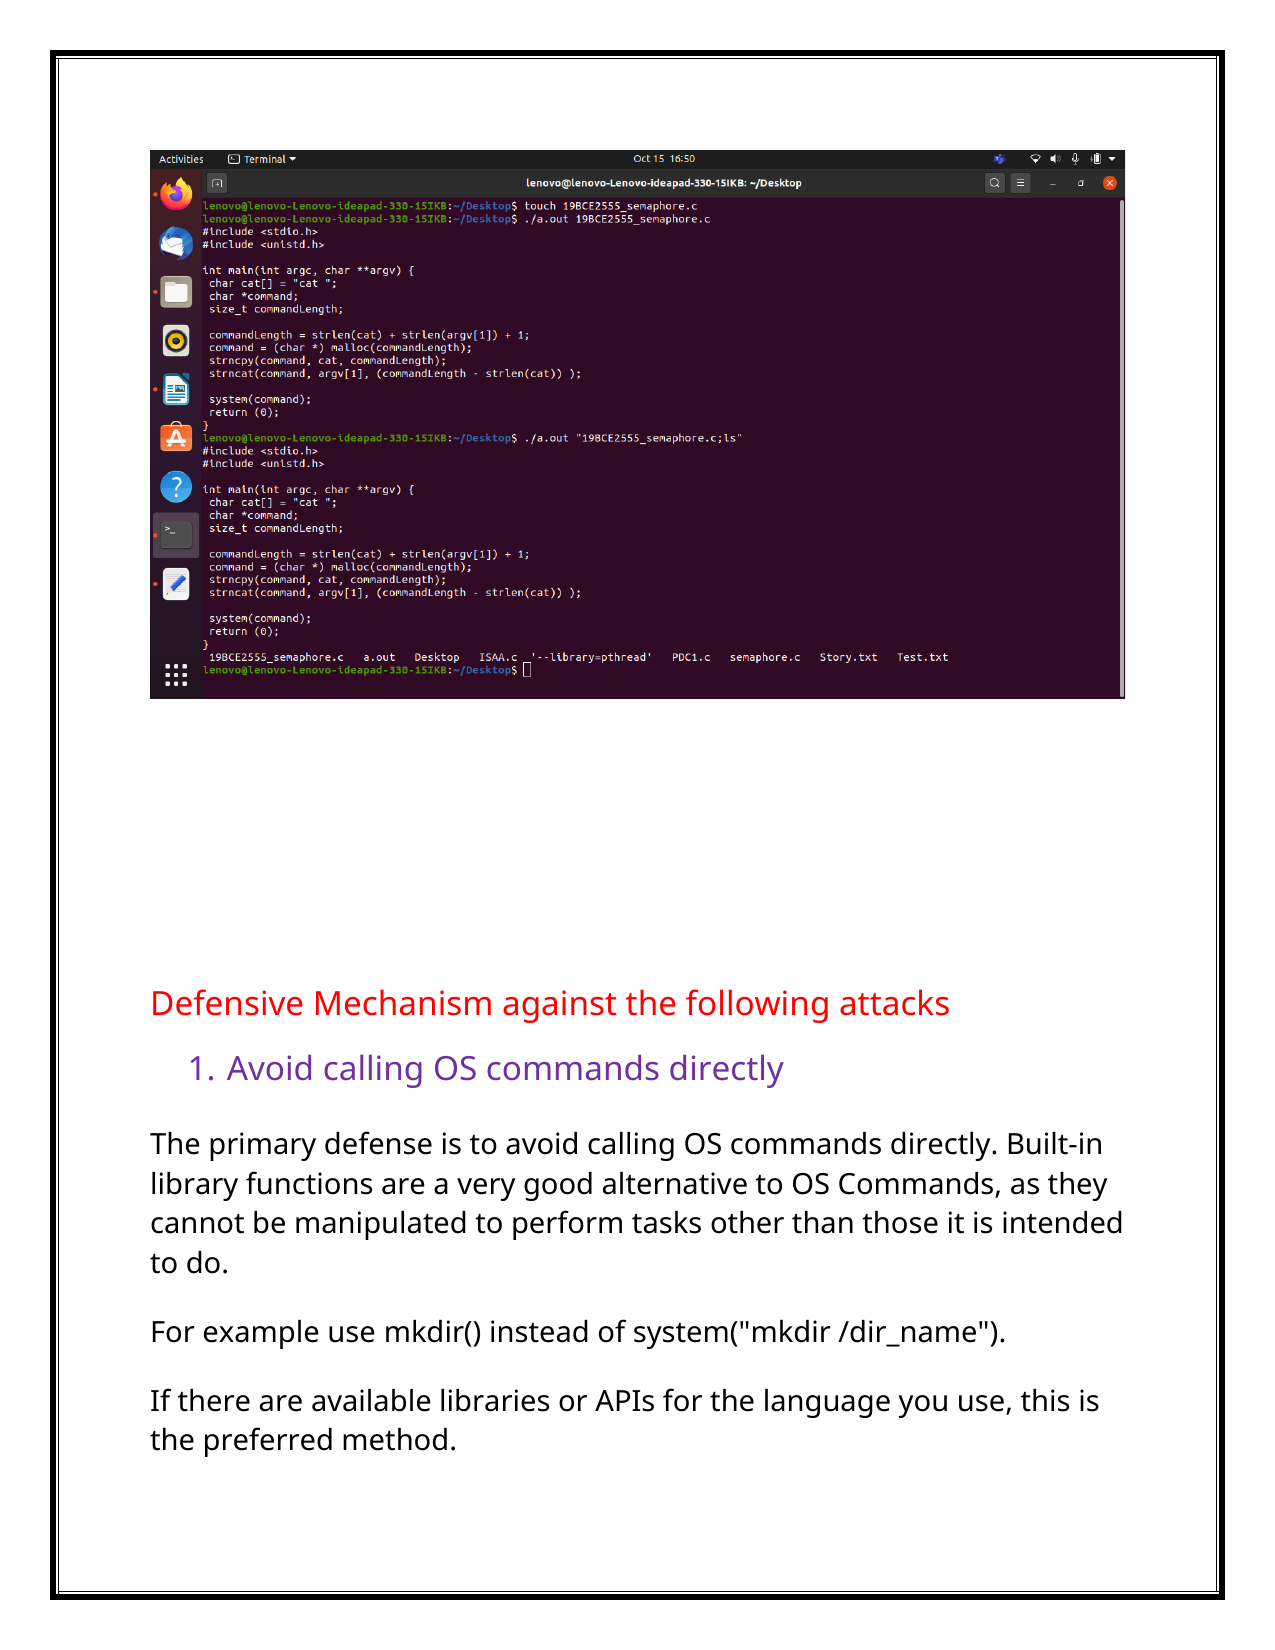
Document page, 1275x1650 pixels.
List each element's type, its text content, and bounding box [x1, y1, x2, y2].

text For example use mkdir() instead of system("mkdir /dir_name"). [150, 1311, 1125, 1351]
text The primary defense is to avoid calling OS commands directly. Built-in library functions are a very good alternative to OS Commands, as they cannot be manipulated to perform tasks other than those it is intended to do. [150, 1123, 1125, 1282]
picture [150, 150, 1125, 699]
text If there are available libraries or APIs for the language you use, this is the preferred method. [150, 1380, 1125, 1459]
list Avoid calling OS commands directly [187, 1045, 1125, 1091]
text Defensive Mechanism against the following attacks [150, 979, 1125, 1025]
